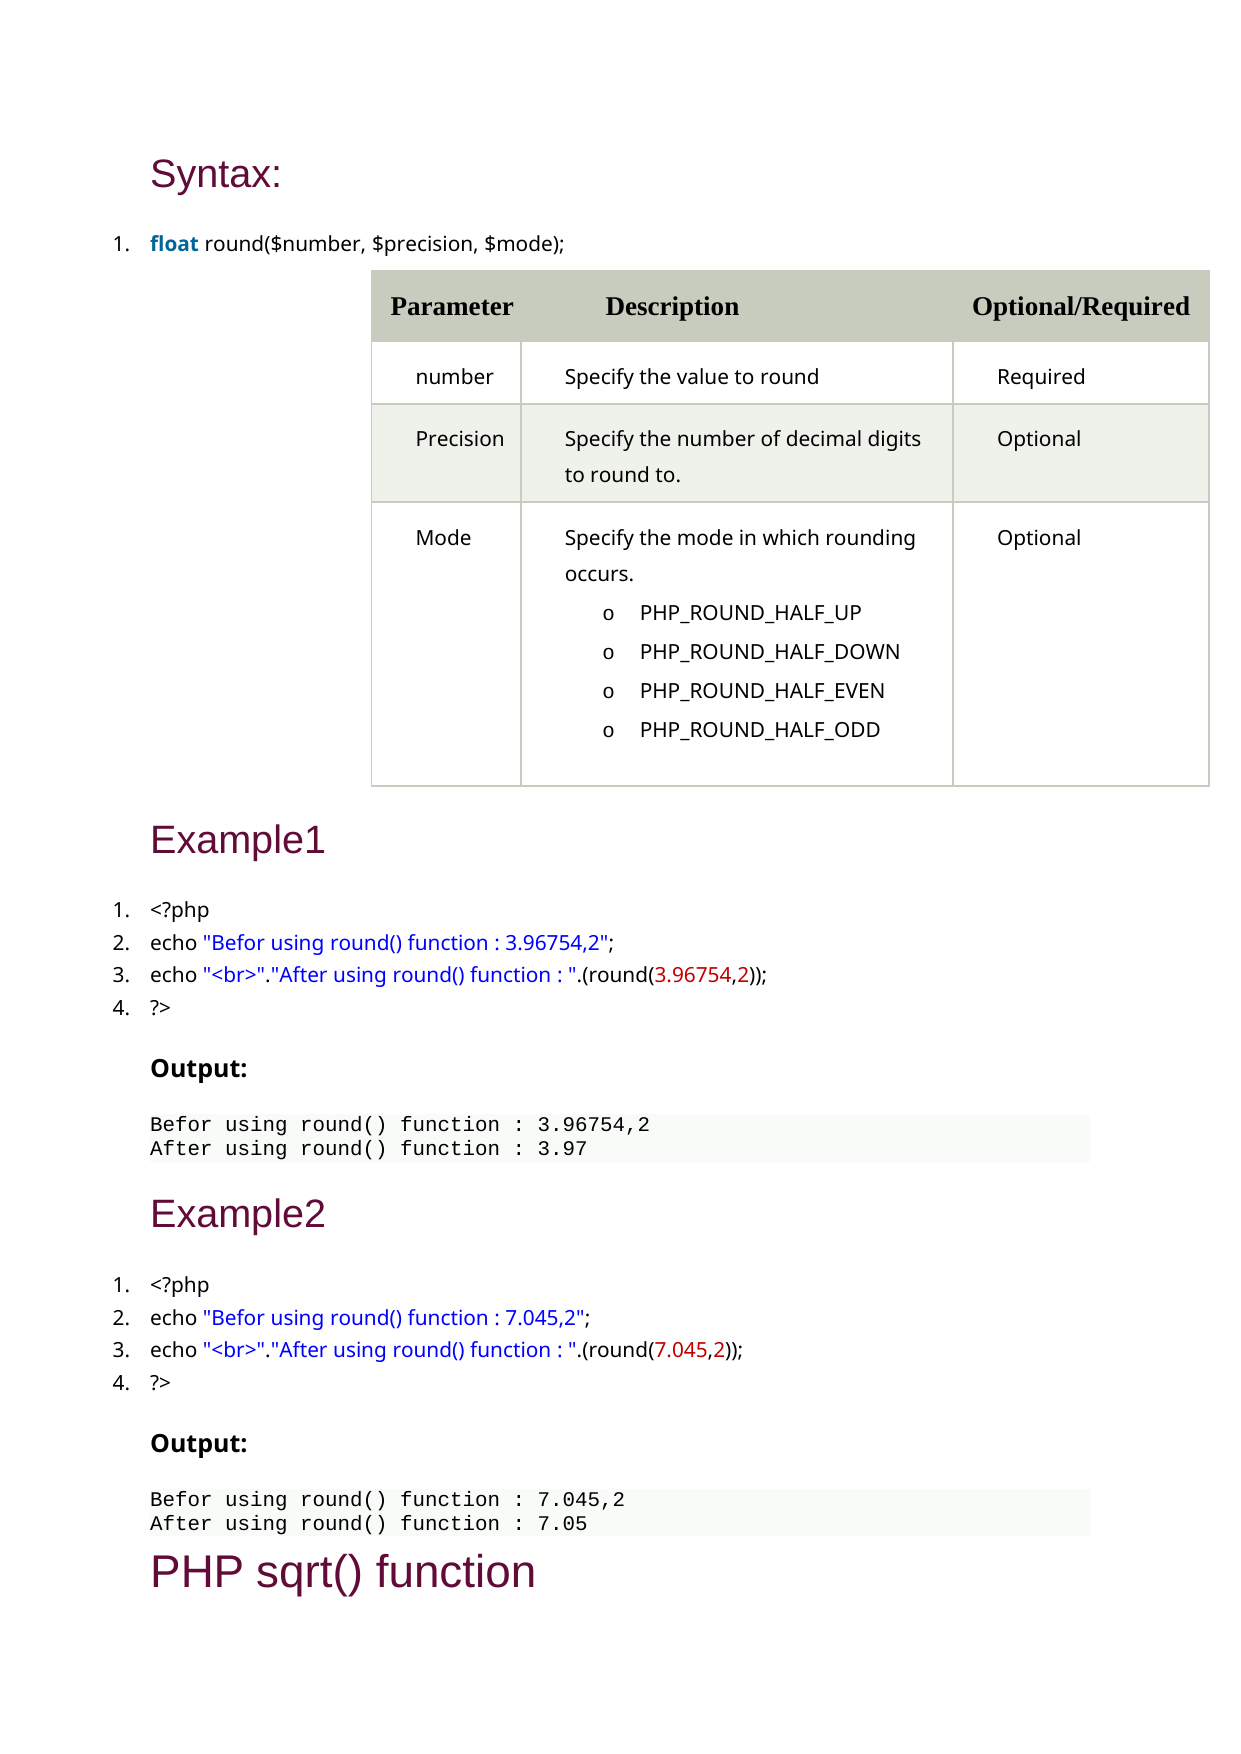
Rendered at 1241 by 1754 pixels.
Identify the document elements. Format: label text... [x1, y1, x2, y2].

text After using round() function : 7.05 [150, 1513, 1090, 1536]
table_header Optional/Required [953, 272, 1208, 340]
text After using round() function : 3.97 [150, 1138, 1090, 1162]
text Example2 [150, 1191, 1090, 1236]
table_cell Optional [954, 503, 1208, 785]
table_header Description [587, 272, 953, 340]
list echo "<br>"."After using round() function : ".(round(7.045,2)); [112, 1331, 1090, 1364]
list ?> [112, 1364, 1090, 1397]
list echo "<br>"."After using round() function : ".(round(3.96754,2)); [112, 956, 1090, 989]
list echo "Befor using round() function : 7.045,2"; [112, 1298, 1090, 1331]
list echo "Befor using round() function : 3.96754,2"; [112, 923, 1090, 956]
table_header Parameter [372, 272, 587, 340]
table_cell Specify the number of decimal digits to round to. [522, 405, 952, 501]
table_cell number [372, 342, 520, 403]
list float round($number, $precision, $mode); [112, 225, 1090, 258]
table_cell Optional [954, 405, 1208, 501]
text Befor using round() function : 3.96754,2 [150, 1114, 1090, 1138]
list ?> [112, 989, 1090, 1022]
list <?php [112, 1266, 1090, 1298]
table_cell Specify the value to round [522, 342, 952, 403]
list <?php [112, 891, 1090, 923]
table_cell Required [954, 342, 1208, 403]
text Example1 [150, 816, 1090, 861]
table_cell Mode [372, 503, 520, 785]
table_cell Specify the mode in which rounding occurs. PHP_ROUND_HALF_UP PHP_ROUND_HALF_DOWN PHP_ROUND_HALF_EVEN PHP_ROUND_HALF_ODD [522, 503, 952, 785]
table_cell Precision [372, 405, 520, 501]
text Output: [150, 1426, 1090, 1460]
text Syntax: [150, 150, 1090, 196]
text Output: [150, 1051, 1090, 1085]
text PHP sqrt() function [150, 1544, 1090, 1597]
text Befor using round() function : 7.045,2 [150, 1489, 1090, 1513]
